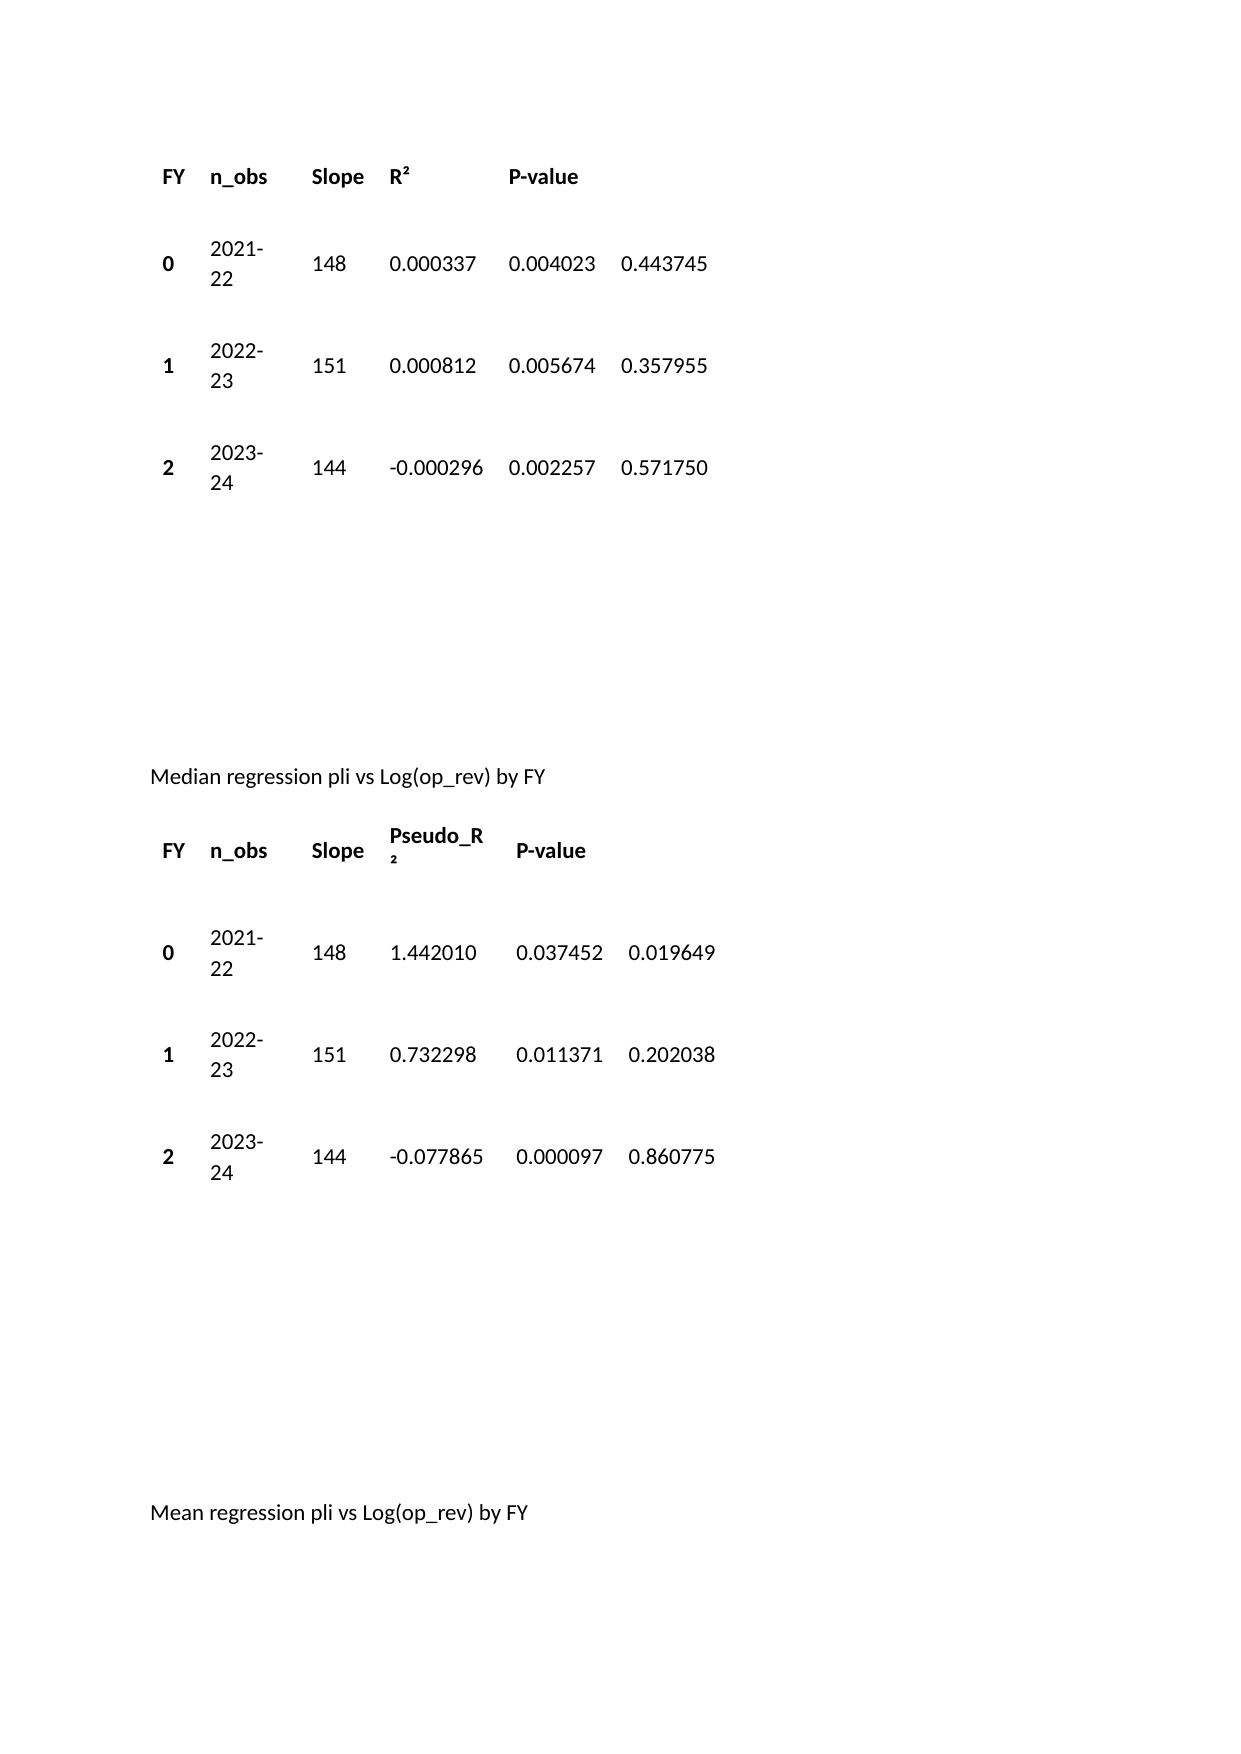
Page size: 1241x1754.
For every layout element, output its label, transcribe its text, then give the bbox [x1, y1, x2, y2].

table_header R² [377, 150, 496, 222]
table_cell 151 [299, 1013, 377, 1115]
table_cell -0.000296 [377, 426, 496, 528]
table_cell 1.442010 [377, 911, 503, 1013]
table_cell 0.002257 [496, 426, 608, 528]
table_header n_obs [198, 150, 299, 222]
table_cell 0 [150, 222, 197, 324]
table_cell 0.357955 [608, 324, 721, 426]
table_cell 2 [150, 1115, 197, 1217]
text Median regression pli vs Log(op_rev) by FY [150, 762, 1090, 790]
table_cell 0.000812 [377, 324, 496, 426]
table_cell 0.000337 [377, 222, 496, 324]
table_cell 144 [299, 1115, 377, 1217]
table_cell 0.732298 [377, 1013, 503, 1115]
table_cell 0.005674 [496, 324, 608, 426]
table_cell 2023-24 [198, 1115, 299, 1217]
table_cell 0.037452 [504, 911, 616, 1013]
table_cell 2022-23 [198, 1013, 299, 1115]
text Mean regression pli vs Log(op_rev) by FY [150, 1498, 1090, 1526]
table_cell 144 [299, 426, 377, 528]
table_header n_obs [198, 809, 299, 911]
table_header Slope [299, 809, 377, 911]
table_cell 0.202038 [616, 1013, 728, 1115]
table_cell 0.000097 [504, 1115, 616, 1217]
table_cell 0.860775 [616, 1115, 728, 1217]
table_cell 148 [299, 222, 377, 324]
table_cell 151 [299, 324, 377, 426]
table_header Slope [299, 150, 377, 222]
table_header P-value [504, 809, 616, 911]
table_cell 2023-24 [198, 426, 299, 528]
table_cell 0.443745 [608, 222, 721, 324]
table_cell 0.571750 [608, 426, 721, 528]
table_cell 1 [150, 1013, 197, 1115]
table_cell 2021-22 [198, 911, 299, 1013]
table_cell 2022-23 [198, 324, 299, 426]
table_header FY [150, 809, 197, 911]
table_header Pseudo_R² [377, 809, 503, 911]
table_cell 0.004023 [496, 222, 608, 324]
table_cell 0.019649 [616, 911, 728, 1013]
table_cell 2 [150, 426, 197, 528]
table_cell 2021-22 [198, 222, 299, 324]
table_header FY [150, 150, 197, 222]
table_header P-value [496, 150, 608, 222]
table_cell 1 [150, 324, 197, 426]
table_cell -0.077865 [377, 1115, 503, 1217]
table_cell 0.011371 [504, 1013, 616, 1115]
table_cell 0 [150, 911, 197, 1013]
table_cell 148 [299, 911, 377, 1013]
